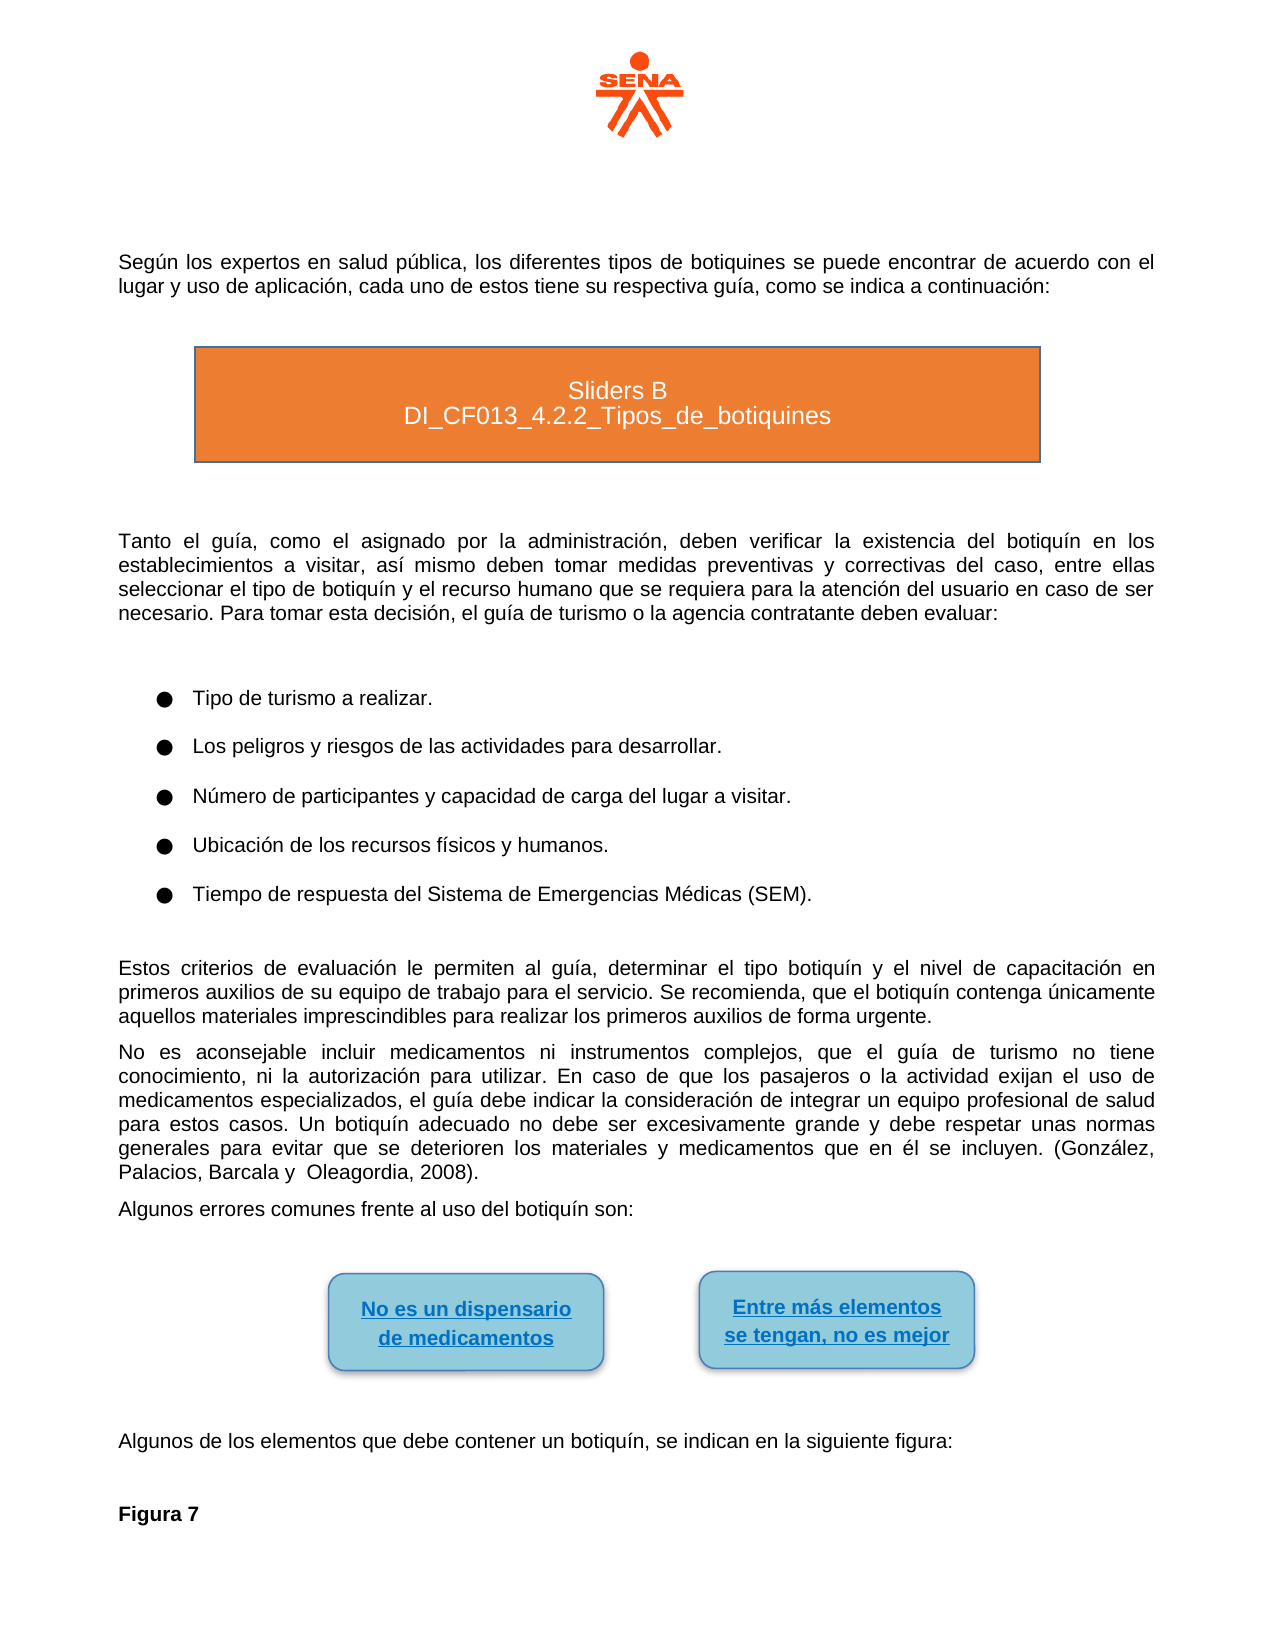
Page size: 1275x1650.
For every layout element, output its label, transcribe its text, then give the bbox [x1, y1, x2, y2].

list Número de participantes y capacidad de carga del lugar a visitar. [155, 772, 1157, 815]
text Algunos de los elementos que debe contener un botiquín, se indican en la siguiente figura: [118, 1429, 1157, 1453]
text Algunos errores comunes frente al uso del botiquín son: [118, 1196, 1157, 1220]
text Tanto el guía, como el asignado por la administración, deben verificar la existencia del botiquín en los establecimientos a visitar, así mismo deben tomar medidas preventivas y correctivas del caso, entre ellas seleccionar el tipo de botiquín y el recurso humano que se requiera para la atención del usuario en caso de ser necesario. Para tomar esta decisión, el guía de turismo o la agencia contratante deben evaluar: [118, 529, 1157, 625]
text Estos criterios de evaluación le permiten al guía, determinar el tipo botiquín y el nivel de capacitación en primeros auxilios de su equipo de trabajo para el servicio. Se recomienda, que el botiquín contenga únicamente aquellos materiales imprescindibles para realizar los primeros auxilios de forma urgente. [118, 956, 1157, 1028]
text Según los expertos en salud pública, los diferentes tipos de botiquines se puede encontrar de acuerdo con el lugar y uso de aplicación, cada uno de estos tiene su respectiva guía, como se indica a continuación: [118, 250, 1157, 298]
list Los peligros y riesgos de las actividades para desarrollar. [155, 723, 1157, 766]
picture [585, 48, 690, 142]
list Tipo de turismo a realizar. [155, 674, 1157, 717]
list Tiempo de respuesta del Sistema de Emergencias Médicas (SEM). [155, 870, 1157, 913]
text Figura 7 [118, 1502, 1157, 1526]
list Ubicación de los recursos físicos y humanos. [155, 821, 1157, 864]
text No es aconsejable incluir medicamentos ni instrumentos complejos, que el guía de turismo no tiene conocimiento, ni la autorización para utilizar. En caso de que los pasajeros o la actividad exijan el uso de medicamentos especializados, el guía debe indicar la consideración de integrar un equipo profesional de salud para estos casos. Un botiquín adecuado no debe ser excesivamente grande y debe respetar unas normas generales para evitar que se deterioren los materiales y medicamentos que en él se incluyen. (González, Palacios, Barcala y Oleagordia, 2008). [118, 1040, 1157, 1184]
